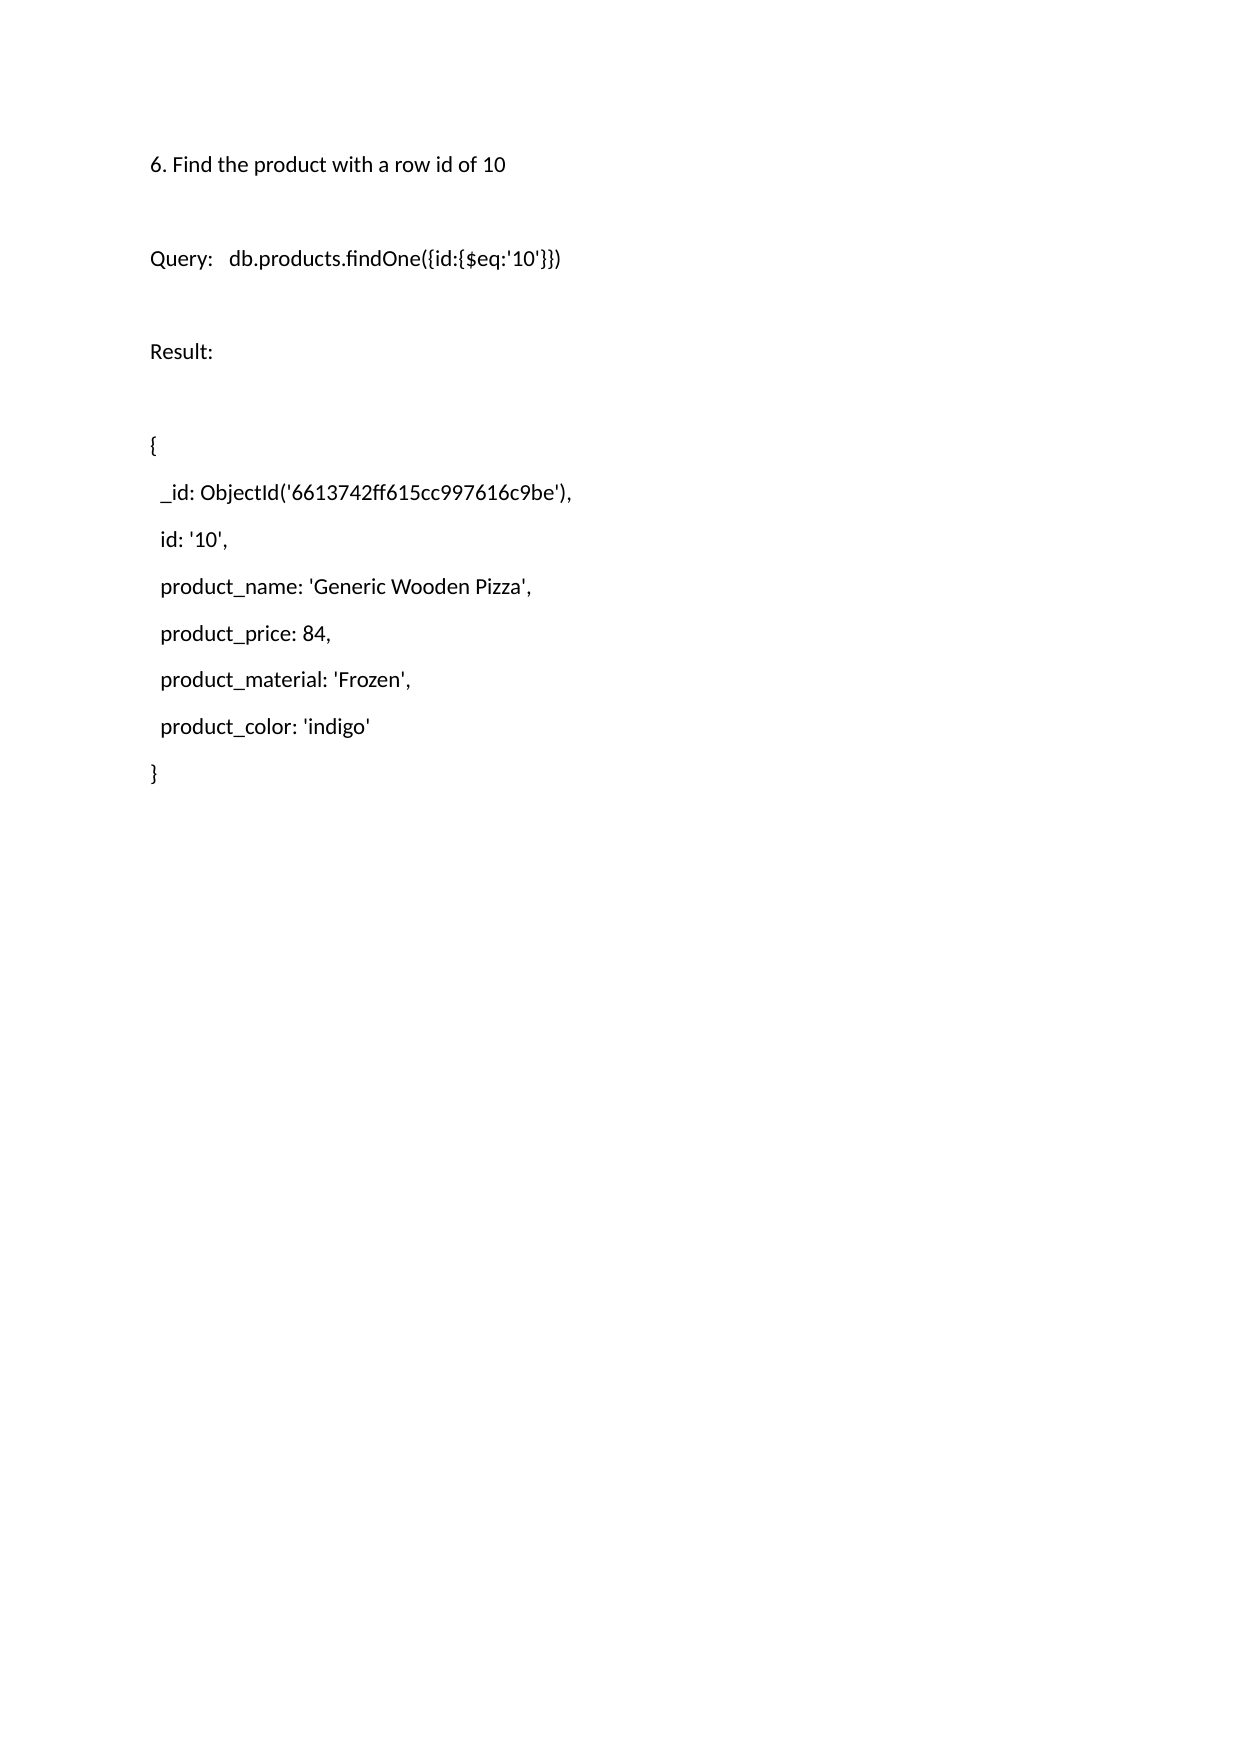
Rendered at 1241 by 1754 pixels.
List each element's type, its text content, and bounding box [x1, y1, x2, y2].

text product_color: 'indigo' [150, 712, 1090, 741]
text _id: ObjectId('6613742ff615cc997616c9be'), [150, 478, 1090, 506]
text } [150, 759, 1090, 787]
text product_name: 'Generic Wooden Pizza', [150, 572, 1090, 600]
text Query: db.products.findOne({id:{$eq:'10'}}) [150, 244, 1090, 272]
text product_material: 'Frozen', [150, 666, 1090, 694]
text id: '10', [150, 525, 1090, 553]
text Result: [150, 337, 1090, 366]
text { [150, 431, 1090, 459]
text 6. Find the product with a row id of 10 [150, 150, 1090, 178]
text product_price: 84, [150, 619, 1090, 647]
